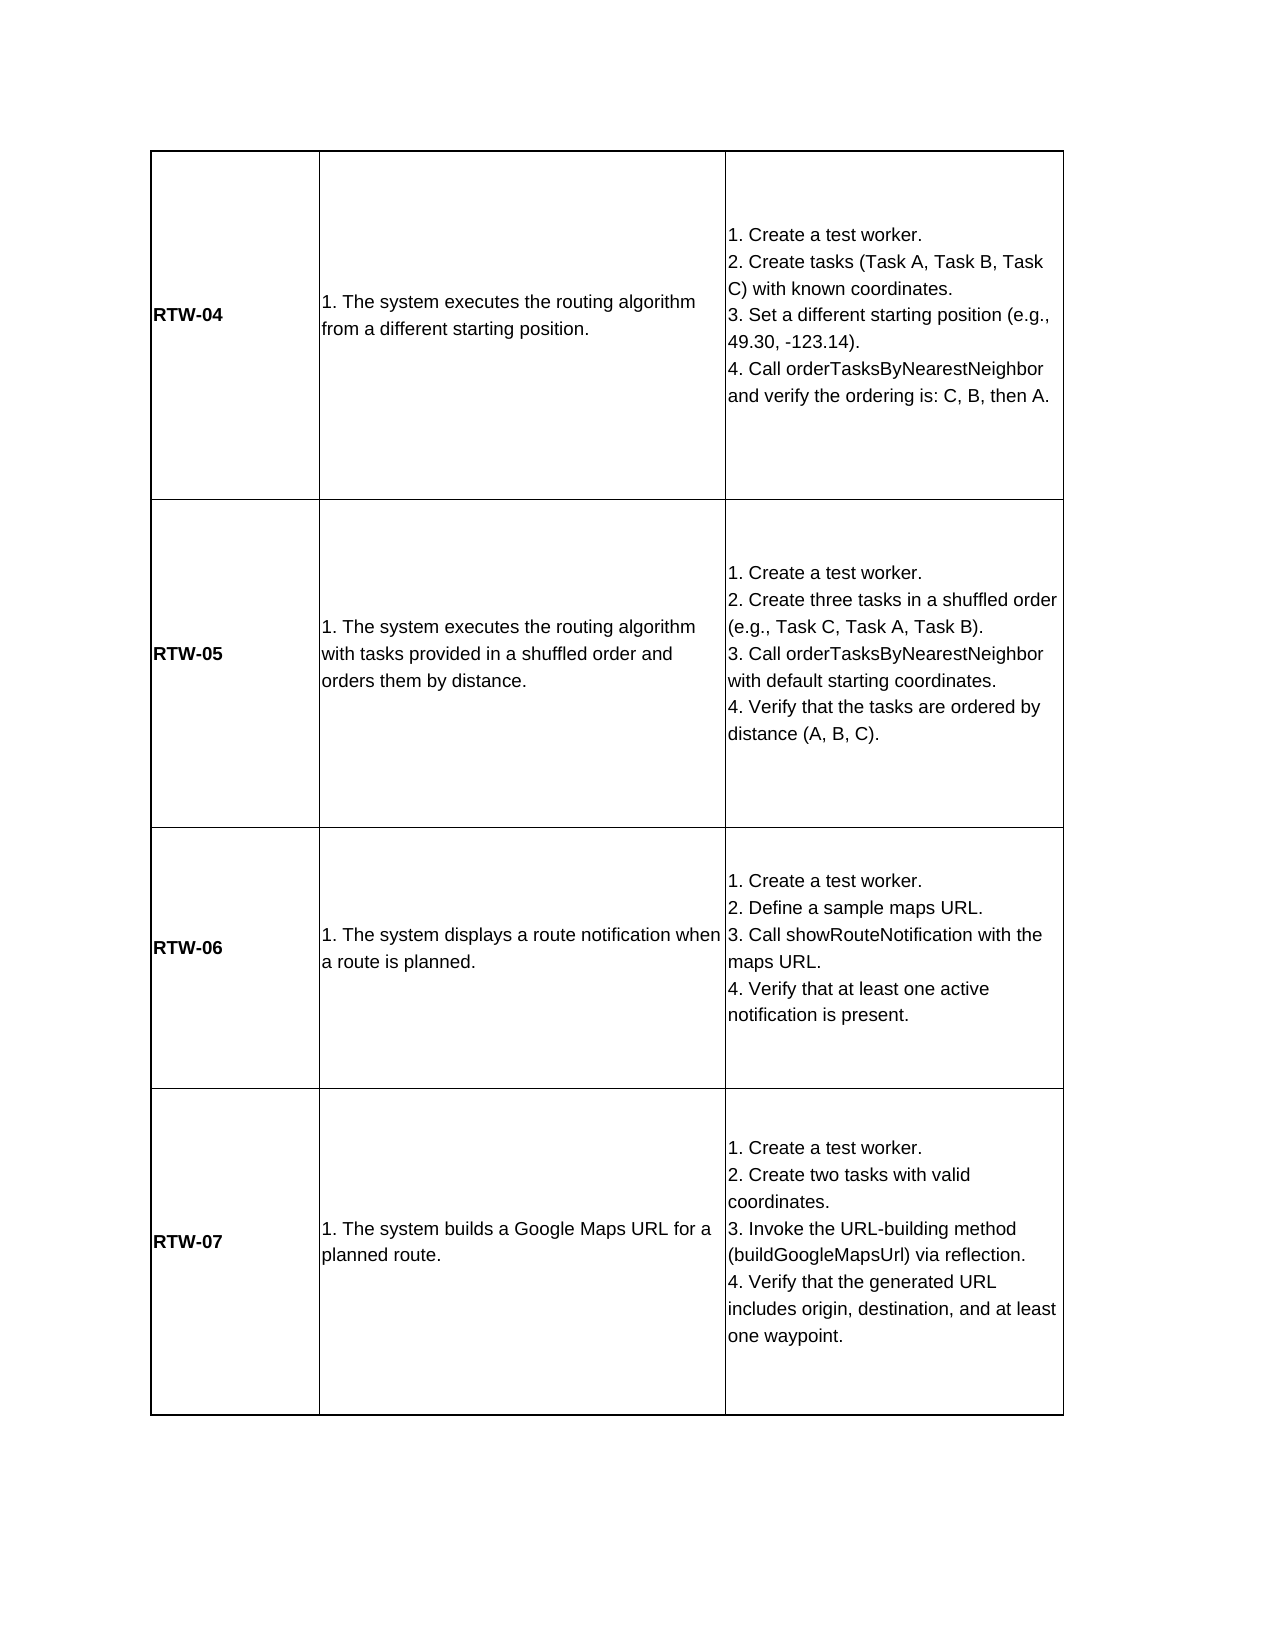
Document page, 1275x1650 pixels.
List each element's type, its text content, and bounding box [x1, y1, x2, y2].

table_cell 1. The system displays a route notification when a route is planned. [320, 828, 725, 1087]
table_cell 1. The system executes the routing algorithm with tasks provided in a shuffled order and orders them by distance. [320, 500, 725, 827]
table_cell RTW-07 [152, 1089, 319, 1414]
table_cell RTW-05 [152, 500, 319, 827]
table_cell RTW-06 [152, 828, 319, 1087]
table_cell RTW-04 [152, 152, 319, 498]
table_cell 1. Create a test worker. 2. Create two tasks with valid coordinates. 3. Invoke the URL-building method (buildGoogleMapsUrl) via reflection. 4. Verify that the generated URL includes origin, destination, and at least one waypoint. [726, 1089, 1063, 1414]
table_cell 1. The system builds a Google Maps URL for a planned route. [320, 1089, 725, 1414]
table_cell 1. The system executes the routing algorithm from a different starting position. [320, 152, 725, 498]
table_cell 1. Create a test worker. 2. Create tasks (Task A, Task B, Task C) with known coordinates. 3. Set a different starting position (e.g., 49.30, -123.14). 4. Call orderTasksByNearestNeighbor and verify the ordering is: C, B, then A. [726, 152, 1063, 498]
table_cell 1. Create a test worker. 2. Define a sample maps URL. 3. Call showRouteNotification with the maps URL. 4. Verify that at least one active notification is present. [726, 828, 1063, 1087]
table_cell 1. Create a test worker. 2. Create three tasks in a shuffled order (e.g., Task C, Task A, Task B). 3. Call orderTasksByNearestNeighbor with default starting coordinates. 4. Verify that the tasks are ordered by distance (A, B, C). [726, 500, 1063, 827]
